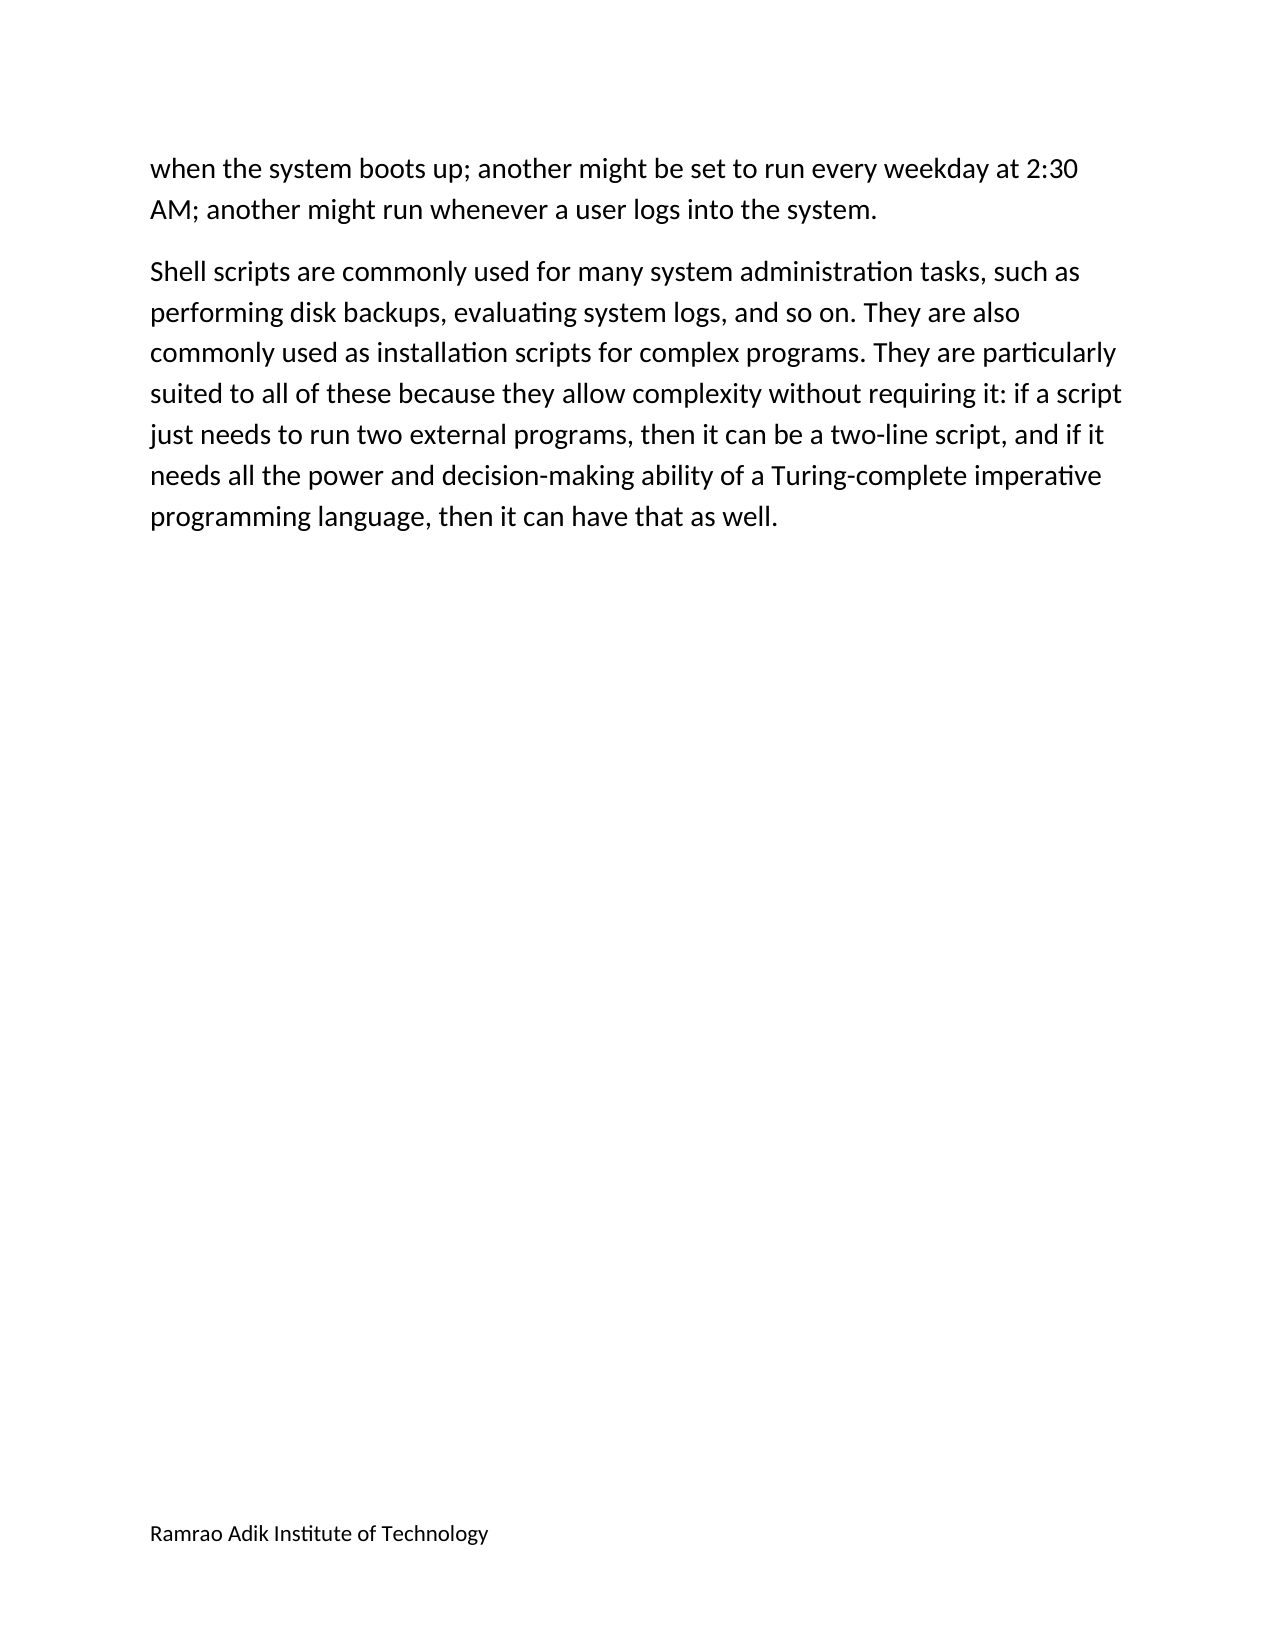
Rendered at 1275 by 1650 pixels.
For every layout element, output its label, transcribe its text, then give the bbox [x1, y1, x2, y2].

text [150, 150, 1125, 227]
text Shell scripts are commonly used for many system administration tasks, such as performing disk backups, evaluating system logs, and so on. They are also commonly used as installation scripts for complex programs. They are particularly suited to all of these because they allow complexity without requiring it: if a script just needs to run two external programs, then it can be a two-line script, and if it needs all the power and decision-making ability of a Turing-complete imperative programming language, then it can have that as well. [150, 253, 1125, 534]
